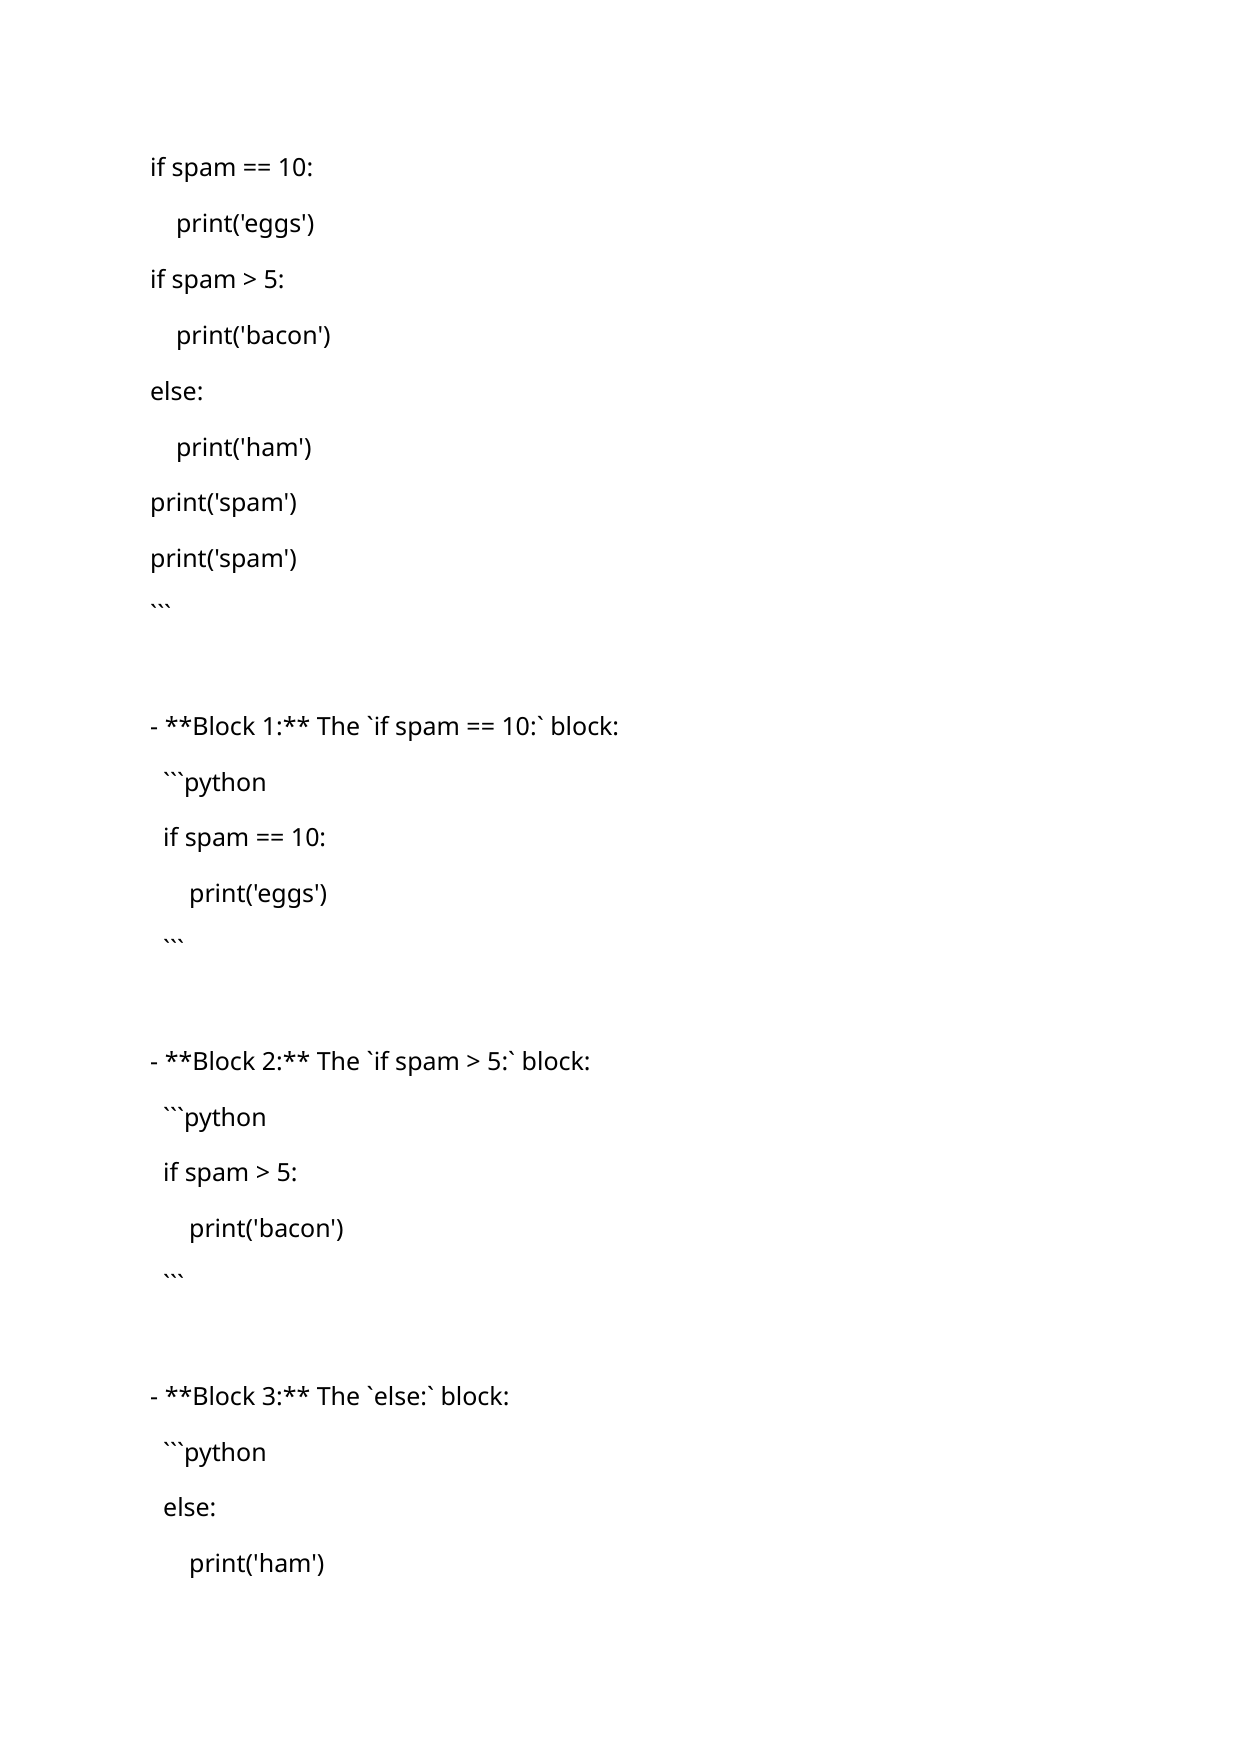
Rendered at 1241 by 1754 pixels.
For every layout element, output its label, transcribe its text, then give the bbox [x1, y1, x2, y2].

text print('ham') [150, 1546, 1090, 1580]
text ``` [150, 932, 1090, 966]
text print('spam') [150, 485, 1090, 519]
text ```python [150, 764, 1090, 798]
text else: [150, 373, 1090, 407]
text ``` [150, 597, 1090, 631]
text print('bacon') [150, 317, 1090, 352]
text print('eggs') [150, 876, 1090, 910]
text print('bacon') [150, 1211, 1090, 1245]
text print('ham') [150, 429, 1090, 463]
text if spam == 10: [150, 150, 1090, 184]
text if spam > 5: [150, 262, 1090, 296]
text print('spam') [150, 541, 1090, 575]
text - **Block 2:** The `if spam > 5:` block: [150, 1043, 1090, 1077]
text else: [150, 1490, 1090, 1524]
text - **Block 3:** The `else:` block: [150, 1378, 1090, 1412]
text ```python [150, 1099, 1090, 1133]
text print('eggs') [150, 206, 1090, 240]
text if spam == 10: [150, 820, 1090, 854]
text ```python [150, 1434, 1090, 1468]
text - **Block 1:** The `if spam == 10:` block: [150, 708, 1090, 742]
text ``` [150, 1267, 1090, 1301]
text if spam > 5: [150, 1155, 1090, 1189]
